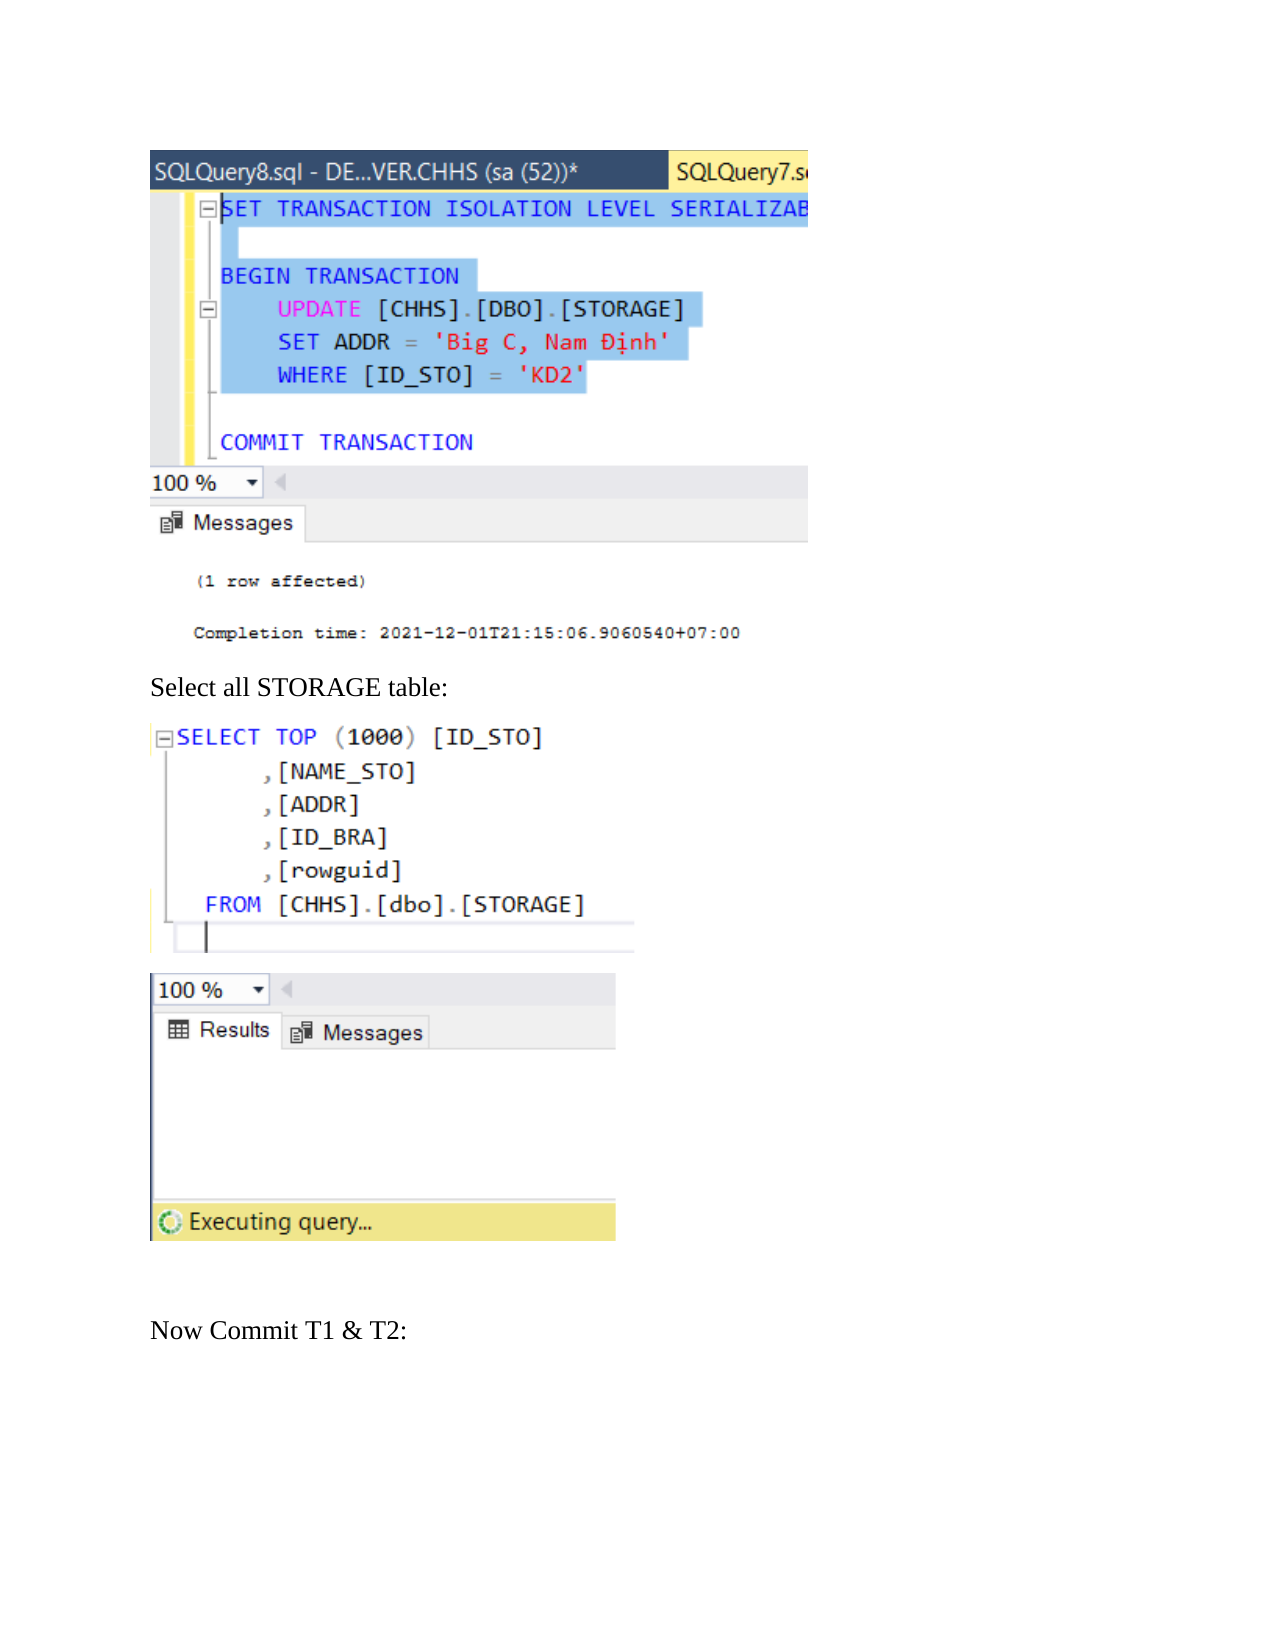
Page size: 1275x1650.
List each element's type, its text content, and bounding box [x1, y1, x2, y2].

picture [150, 723, 635, 953]
text Select all STORAGE table: [150, 671, 1125, 702]
picture [150, 150, 808, 651]
text Now Commit T1 & T2: [150, 1314, 1125, 1345]
picture [150, 973, 616, 1241]
